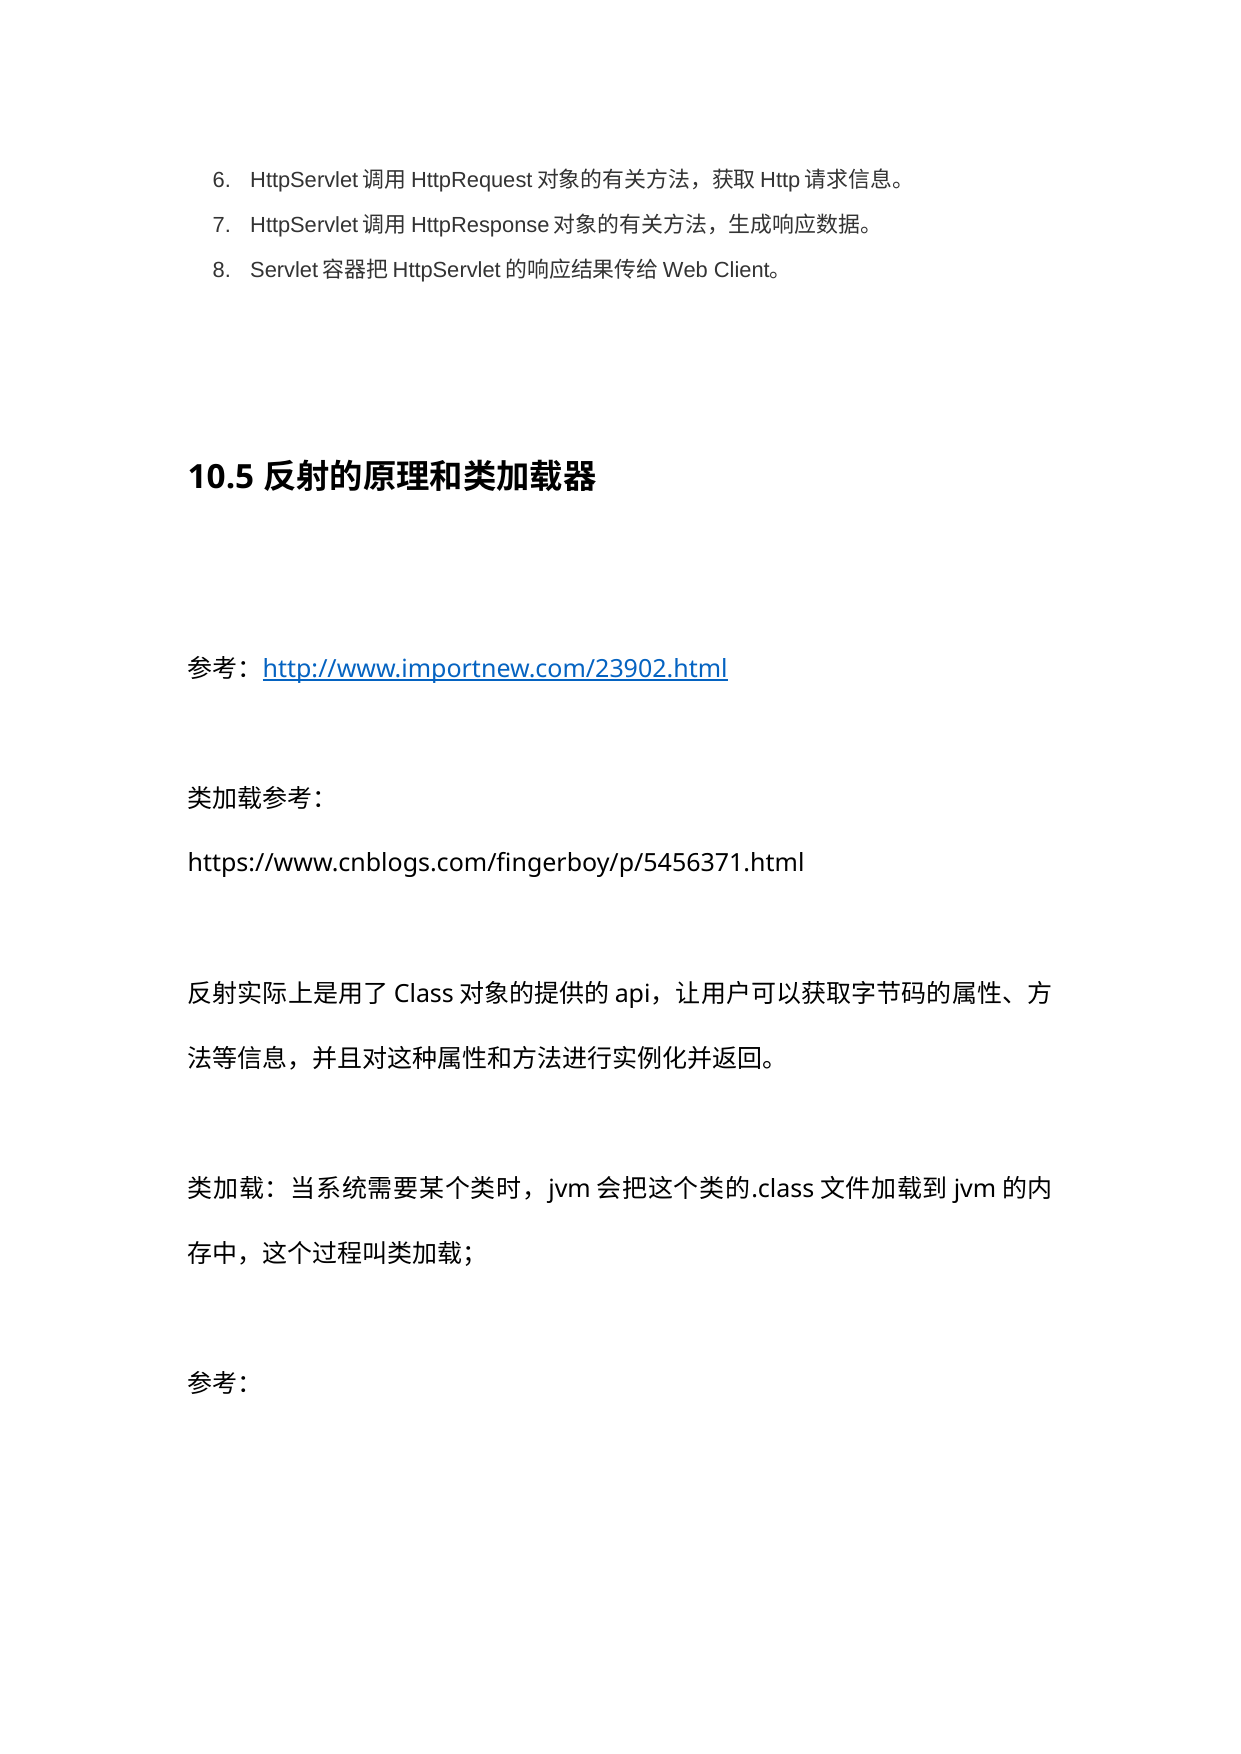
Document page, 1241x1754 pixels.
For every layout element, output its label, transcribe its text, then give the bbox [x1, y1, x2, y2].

list Servlet容器把HttpServlet的响应结果传给Web Client。 [212, 252, 1053, 284]
list HttpServlet调用HttpRequest对象的有关方法，获取Http请求信息。 [212, 162, 1053, 194]
subtitle 10.5 反射的原理和类加载器 [187, 442, 1053, 507]
text 类加载参考： [187, 764, 1053, 829]
text 参考： [187, 1349, 1053, 1414]
text 参考：http://www.importnew.com/23902.html [187, 634, 1053, 699]
text https://www.cnblogs.com/fingerboy/p/5456371.html [187, 829, 1053, 894]
text 反射实际上是用了Class对象的提供的api，让用户可以获取字节码的属性、方法等信息，并且对这种属性和方法进行实例化并返回。 [187, 959, 1053, 1089]
text 类加载：当系统需要某个类时，jvm会把这个类的.class文件加载到jvm的内存中，这个过程叫类加载； [187, 1154, 1053, 1284]
list HttpServlet调用HttpResponse对象的有关方法，生成响应数据。 [212, 207, 1053, 239]
